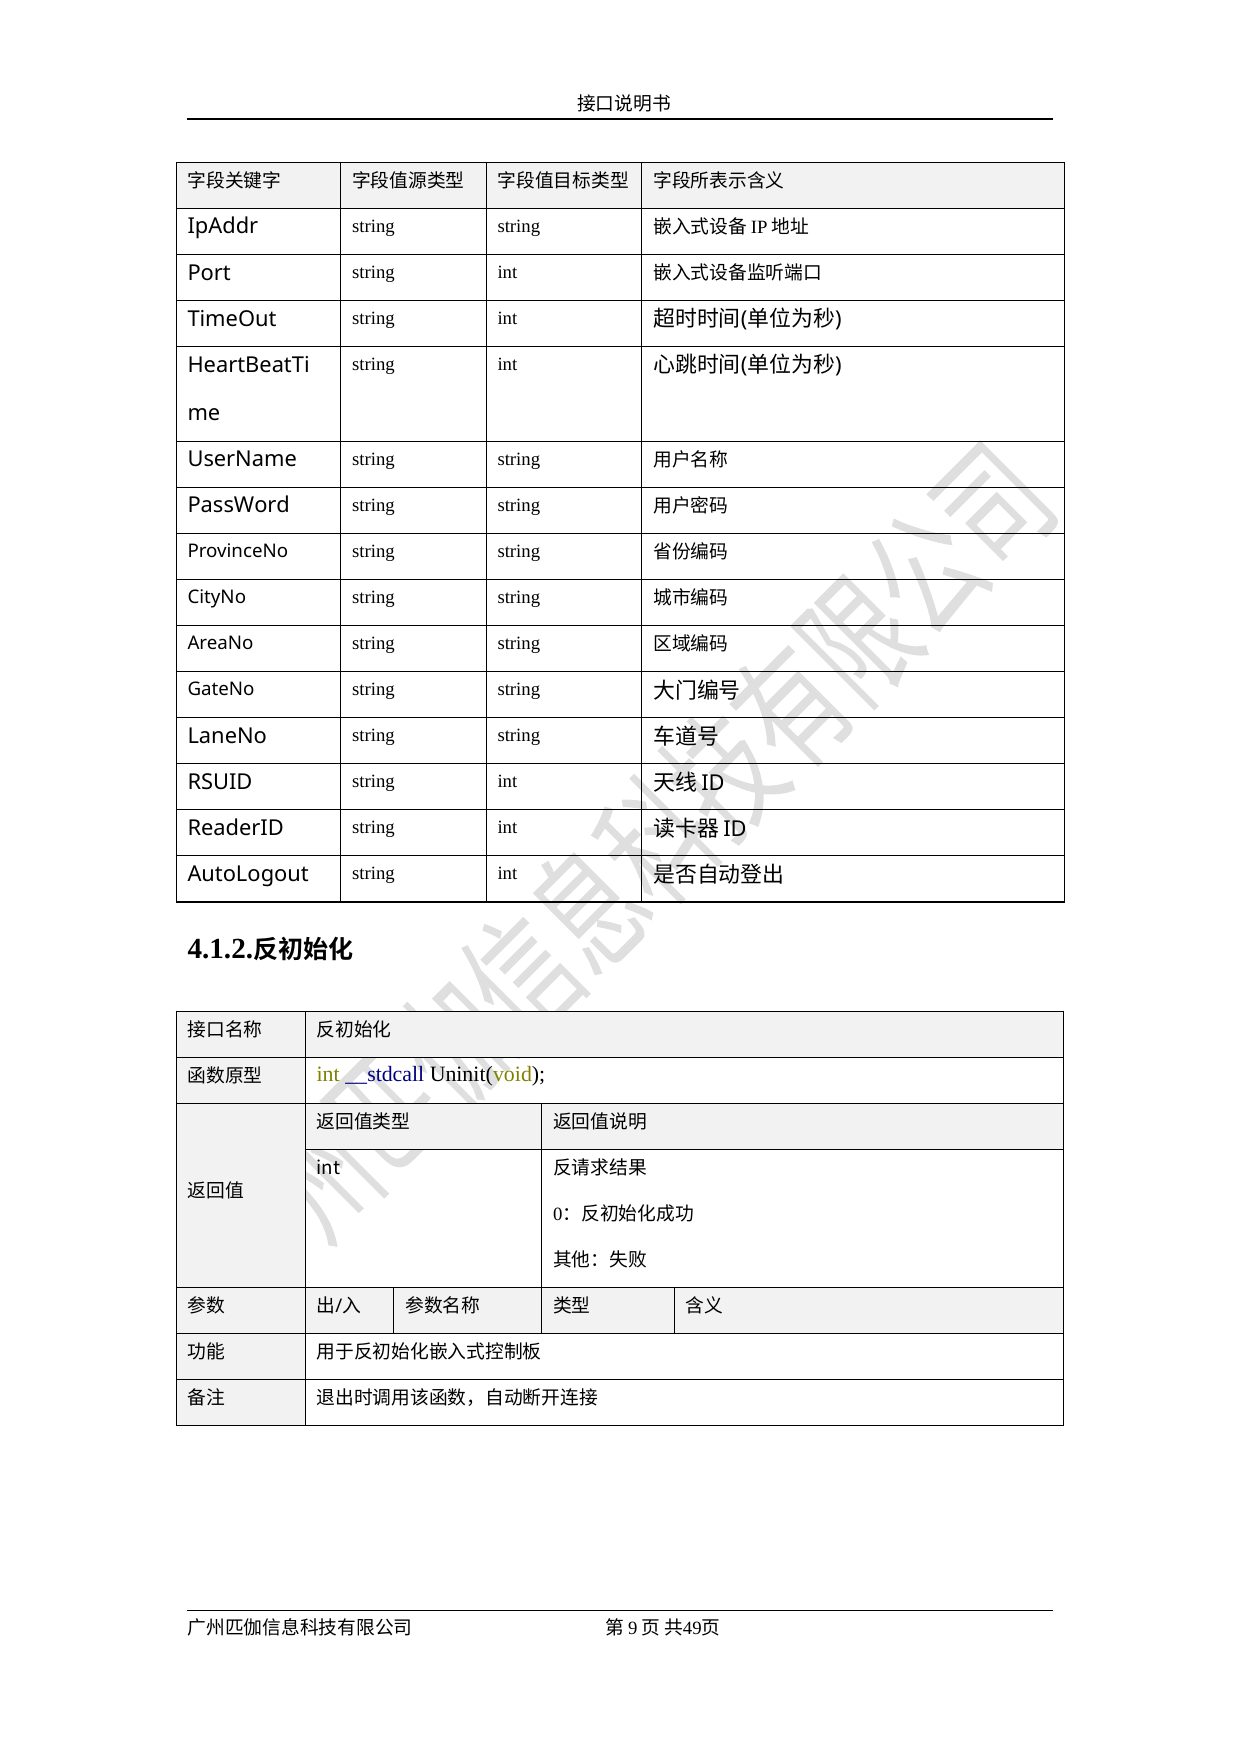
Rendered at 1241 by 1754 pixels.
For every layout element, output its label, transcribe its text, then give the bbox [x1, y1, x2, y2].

table_cell 嵌入式设备IP地址 [642, 209, 1064, 254]
table_cell 反请求结果 0：反初始化成功 其他：失败 [542, 1150, 1063, 1287]
table_cell 用户密码 [642, 488, 1064, 533]
table_cell string [487, 209, 641, 254]
table_cell string [341, 718, 486, 763]
table_cell string [341, 534, 486, 579]
table_cell 函数原型 [177, 1058, 305, 1103]
table_cell ReaderID [177, 810, 340, 855]
table_cell RSUID [177, 764, 340, 809]
table_cell ProvinceNo [177, 534, 340, 579]
table_cell 出/入 [306, 1288, 393, 1333]
table_cell string [487, 534, 641, 579]
table_cell string [341, 255, 486, 300]
table_cell string [341, 672, 486, 717]
table_cell string [341, 347, 486, 441]
table_header 接口名称 [177, 1012, 305, 1057]
table_cell int [487, 810, 641, 855]
table_cell 车道号 [642, 718, 1064, 763]
table_cell HeartBeatTime [177, 347, 340, 441]
table_cell Port [177, 255, 340, 300]
table_cell string [487, 672, 641, 717]
table_header 字段关键字 [177, 163, 340, 208]
table_cell IpAddr [177, 209, 340, 254]
table_cell 功能 [177, 1334, 305, 1379]
table_cell CityNo [177, 580, 340, 625]
table_cell 参数名称 [394, 1288, 541, 1333]
table_header 反初始化 [306, 1012, 1063, 1057]
table_cell int [487, 856, 641, 901]
table_cell 超时时间(单位为秒) [642, 301, 1064, 346]
table_cell string [341, 580, 486, 625]
table_cell UserName [177, 442, 340, 487]
table_cell 大门编号 [642, 672, 1064, 717]
table_cell 用户名称 [642, 442, 1064, 487]
table_cell string [487, 580, 641, 625]
table_cell 用于反初始化嵌入式控制板 [306, 1334, 1063, 1379]
table_cell int [487, 764, 641, 809]
table_cell PassWord [177, 488, 340, 533]
table_cell int [487, 301, 641, 346]
subtitle 4.1.2.反初始化 [187, 915, 1053, 980]
table_cell string [341, 209, 486, 254]
table_cell int __stdcall Uninit(void); [306, 1058, 1063, 1103]
table_cell 类型 [542, 1288, 674, 1333]
table_header 字段所表示含义 [642, 163, 1064, 208]
table_cell string [487, 442, 641, 487]
table_cell 返回值类型 [306, 1104, 541, 1149]
table_cell string [487, 718, 641, 763]
table_cell LaneNo [177, 718, 340, 763]
table_cell 心跳时间(单位为秒) [642, 347, 1064, 441]
table_cell 读卡器ID [642, 810, 1064, 855]
table_cell string [341, 488, 486, 533]
table_cell 备注 [177, 1380, 305, 1425]
table_cell AreaNo [177, 626, 340, 671]
table_cell 参数 [177, 1288, 305, 1333]
table_cell TimeOut [177, 301, 340, 346]
table_cell 含义 [675, 1288, 1063, 1333]
table_cell 城市编码 [642, 580, 1064, 625]
table_cell string [487, 488, 641, 533]
table_cell string [487, 626, 641, 671]
table_cell 省份编码 [642, 534, 1064, 579]
table_cell 嵌入式设备监听端口 [642, 255, 1064, 300]
table_cell GateNo [177, 672, 340, 717]
table_cell AutoLogout [177, 856, 340, 901]
table_cell int [306, 1150, 541, 1287]
table_cell int [487, 347, 641, 441]
table_cell 区域编码 [642, 626, 1064, 671]
table_cell 天线ID [642, 764, 1064, 809]
table_cell int [487, 255, 641, 300]
table_cell string [341, 626, 486, 671]
table_cell string [341, 442, 486, 487]
table_cell string [341, 856, 486, 901]
table_header 字段值源类型 [341, 163, 486, 208]
table_cell string [341, 301, 486, 346]
table_cell 返回值说明 [542, 1104, 1063, 1149]
table_cell string [341, 810, 486, 855]
table_header 字段值目标类型 [487, 163, 641, 208]
table_cell 退出时调用该函数，自动断开连接 [306, 1380, 1063, 1425]
table_cell string [341, 764, 486, 809]
table_cell 返回值 [177, 1104, 305, 1287]
table_cell 是否自动登出 [642, 856, 1064, 901]
